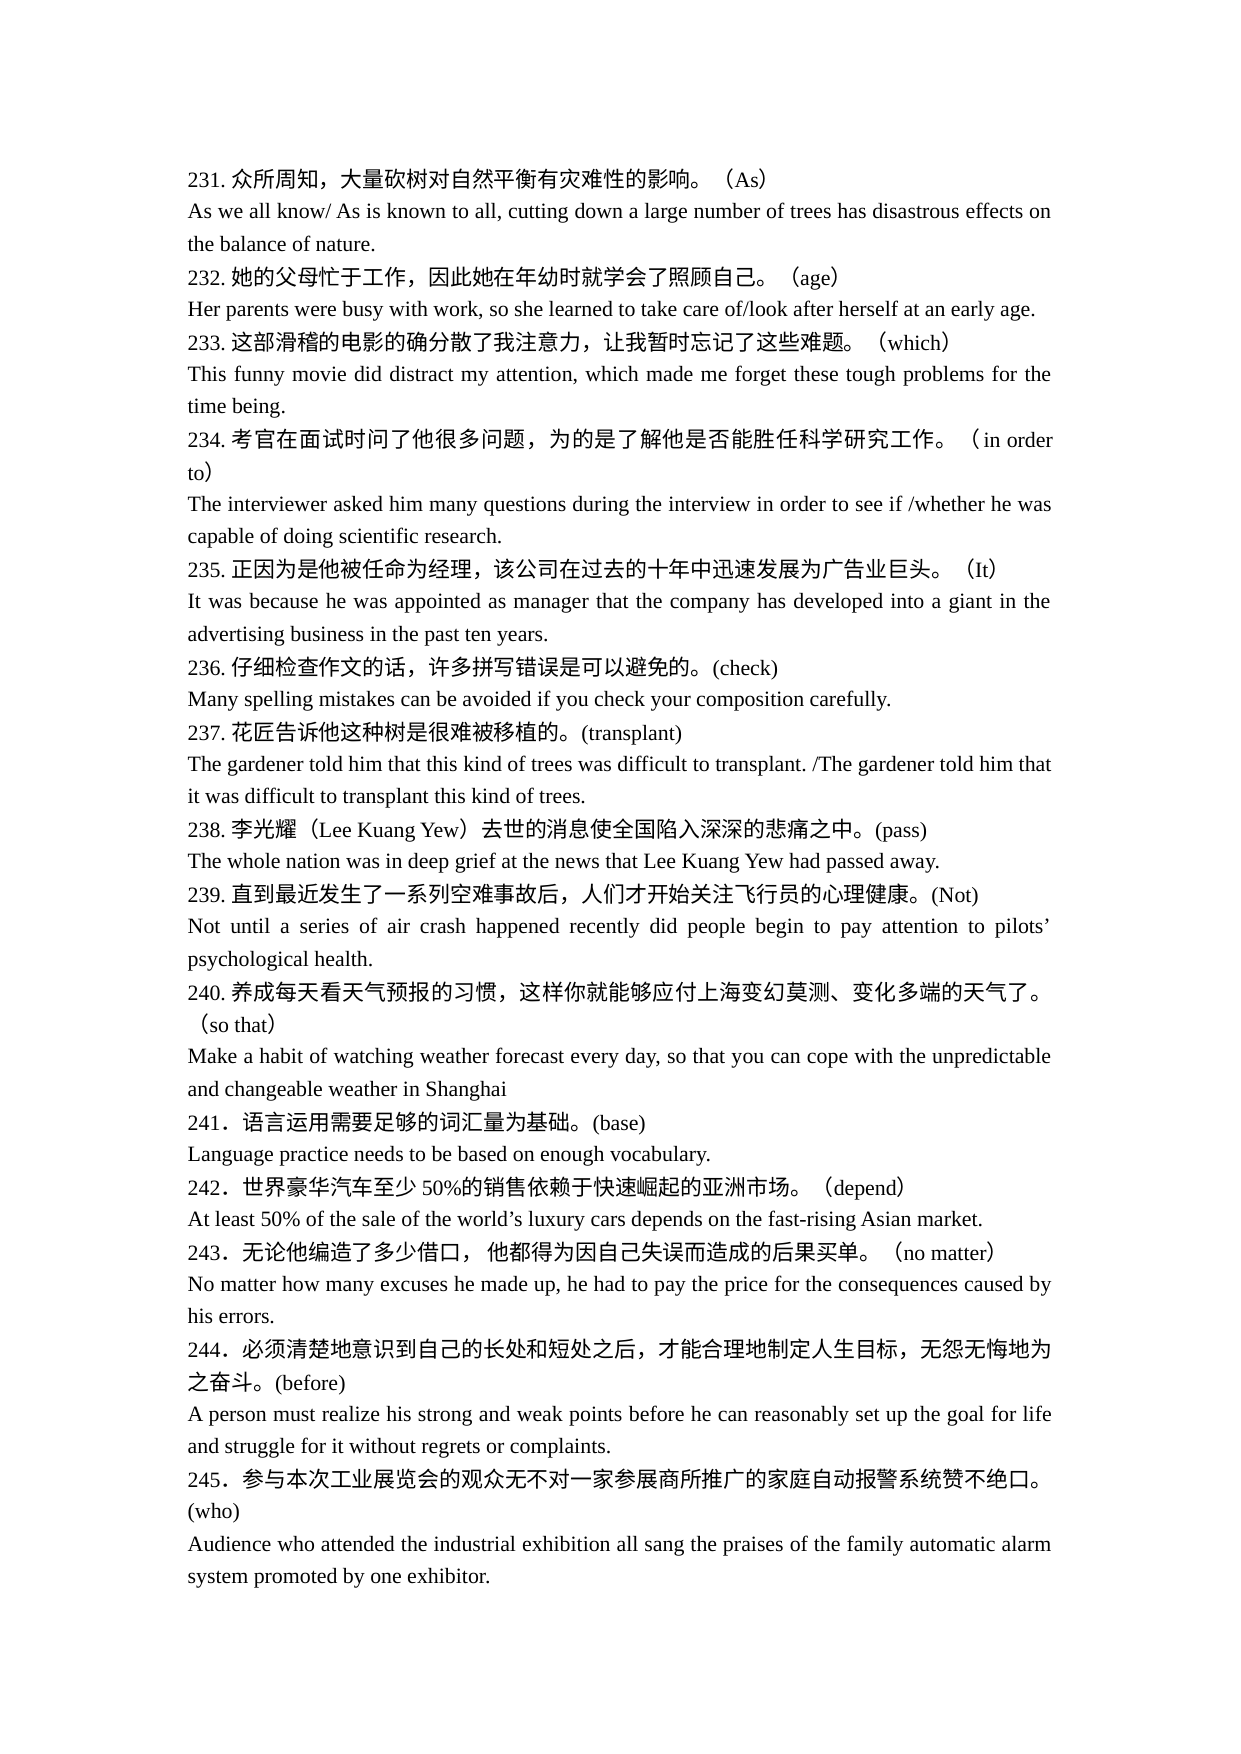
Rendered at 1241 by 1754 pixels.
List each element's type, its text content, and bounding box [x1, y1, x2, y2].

text 231. 众所周知，大量砍树对自然平衡有灾难性的影响。（As） [187, 162, 1053, 194]
text 234. 考官在面试时问了他很多问题，为的是了解他是否能胜任科学研究工作。（in order to） [187, 422, 1053, 487]
text At least 50% of the sale of the world’s luxury cars depends on the fast-rising Asian market. [187, 1202, 1053, 1234]
list 直到最近发生了一系列空难事故后，人们才开始关注飞行员的心理健康。(Not) [187, 877, 1053, 909]
list 正因为是他被任命为经理，该公司在过去的十年中迅速发展为广告业巨头。（It） [187, 552, 1053, 584]
text Language practice needs to be based on enough vocabulary. [187, 1137, 1053, 1169]
text No matter how many excuses he made up, he had to pay the price for the consequences caused by his errors. [187, 1267, 1053, 1332]
text It was because he was appointed as manager that the company has developed into a giant in the advertising business in the past ten years. [187, 584, 1053, 649]
text 245．参与本次工业展览会的观众无不对一家参展商所推广的家庭自动报警系统赞不绝口。(who) [187, 1462, 1053, 1527]
text 244．必须清楚地意识到自己的长处和短处之后，才能合理地制定人生目标，无怨无悔地为之奋斗。(before) [187, 1332, 1053, 1397]
text Many spelling mistakes can be avoided if you check your composition carefully. [187, 682, 1053, 714]
text This funny movie did distract my attention, which made me forget these tough problems for the time being. [187, 357, 1053, 422]
text As we all know/ As is known to all, cutting down a large number of trees has disastrous effects on the balance of nature. [187, 194, 1053, 259]
list 花匠告诉他这种树是很难被移植的。(transplant) [187, 714, 1053, 747]
text 240. 养成每天看天气预报的习惯，这样你就能够应付上海变幻莫测、变化多端的天气了。（so that） [187, 974, 1053, 1039]
text Not until a series of air crash happened recently did people begin to pay attention to pilots’ psychological health. [187, 909, 1053, 974]
text Her parents were busy with work, so she learned to take care of/look after herself at an early age. [187, 292, 1053, 324]
list 李光耀（Lee Kuang Yew）去世的消息使全国陷入深深的悲痛之中。(pass) [187, 812, 1053, 844]
text 241．语言运用需要足够的词汇量为基础。(base) [187, 1104, 1053, 1137]
text The whole nation was in deep grief at the news that Lee Kuang Yew had passed away. [187, 844, 1053, 877]
text A person must realize his strong and weak points before he can reasonably set up the goal for life and struggle for it without regrets or complaints. [187, 1397, 1053, 1462]
text Make a habit of watching weather forecast every day, so that you can cope with the unpredictable and changeable weather in Shanghai [187, 1039, 1053, 1104]
text The interviewer asked him many questions during the interview in order to see if /whether he was capable of doing scientific research. [187, 487, 1053, 552]
text 232. 她的父母忙于工作，因此她在年幼时就学会了照顾自己。（age） [187, 259, 1053, 292]
text 233. 这部滑稽的电影的确分散了我注意力，让我暂时忘记了这些难题。（which） [187, 324, 1053, 357]
text 242．世界豪华汽车至少50%的销售依赖于快速崛起的亚洲市场。（depend） [187, 1169, 1053, 1202]
text 243．无论他编造了多少借口， 他都得为因自己失误而造成的后果买单。（no matter） [187, 1234, 1053, 1267]
text Audience who attended the industrial exhibition all sang the praises of the family automatic alarm system promoted by one exhibitor. [187, 1527, 1053, 1592]
list 仔细检查作文的话，许多拼写错误是可以避免的。(check) [187, 649, 1053, 682]
text The gardener told him that this kind of trees was difficult to transplant. /The gardener told him that it was difficult to transplant this kind of trees. [187, 747, 1053, 812]
